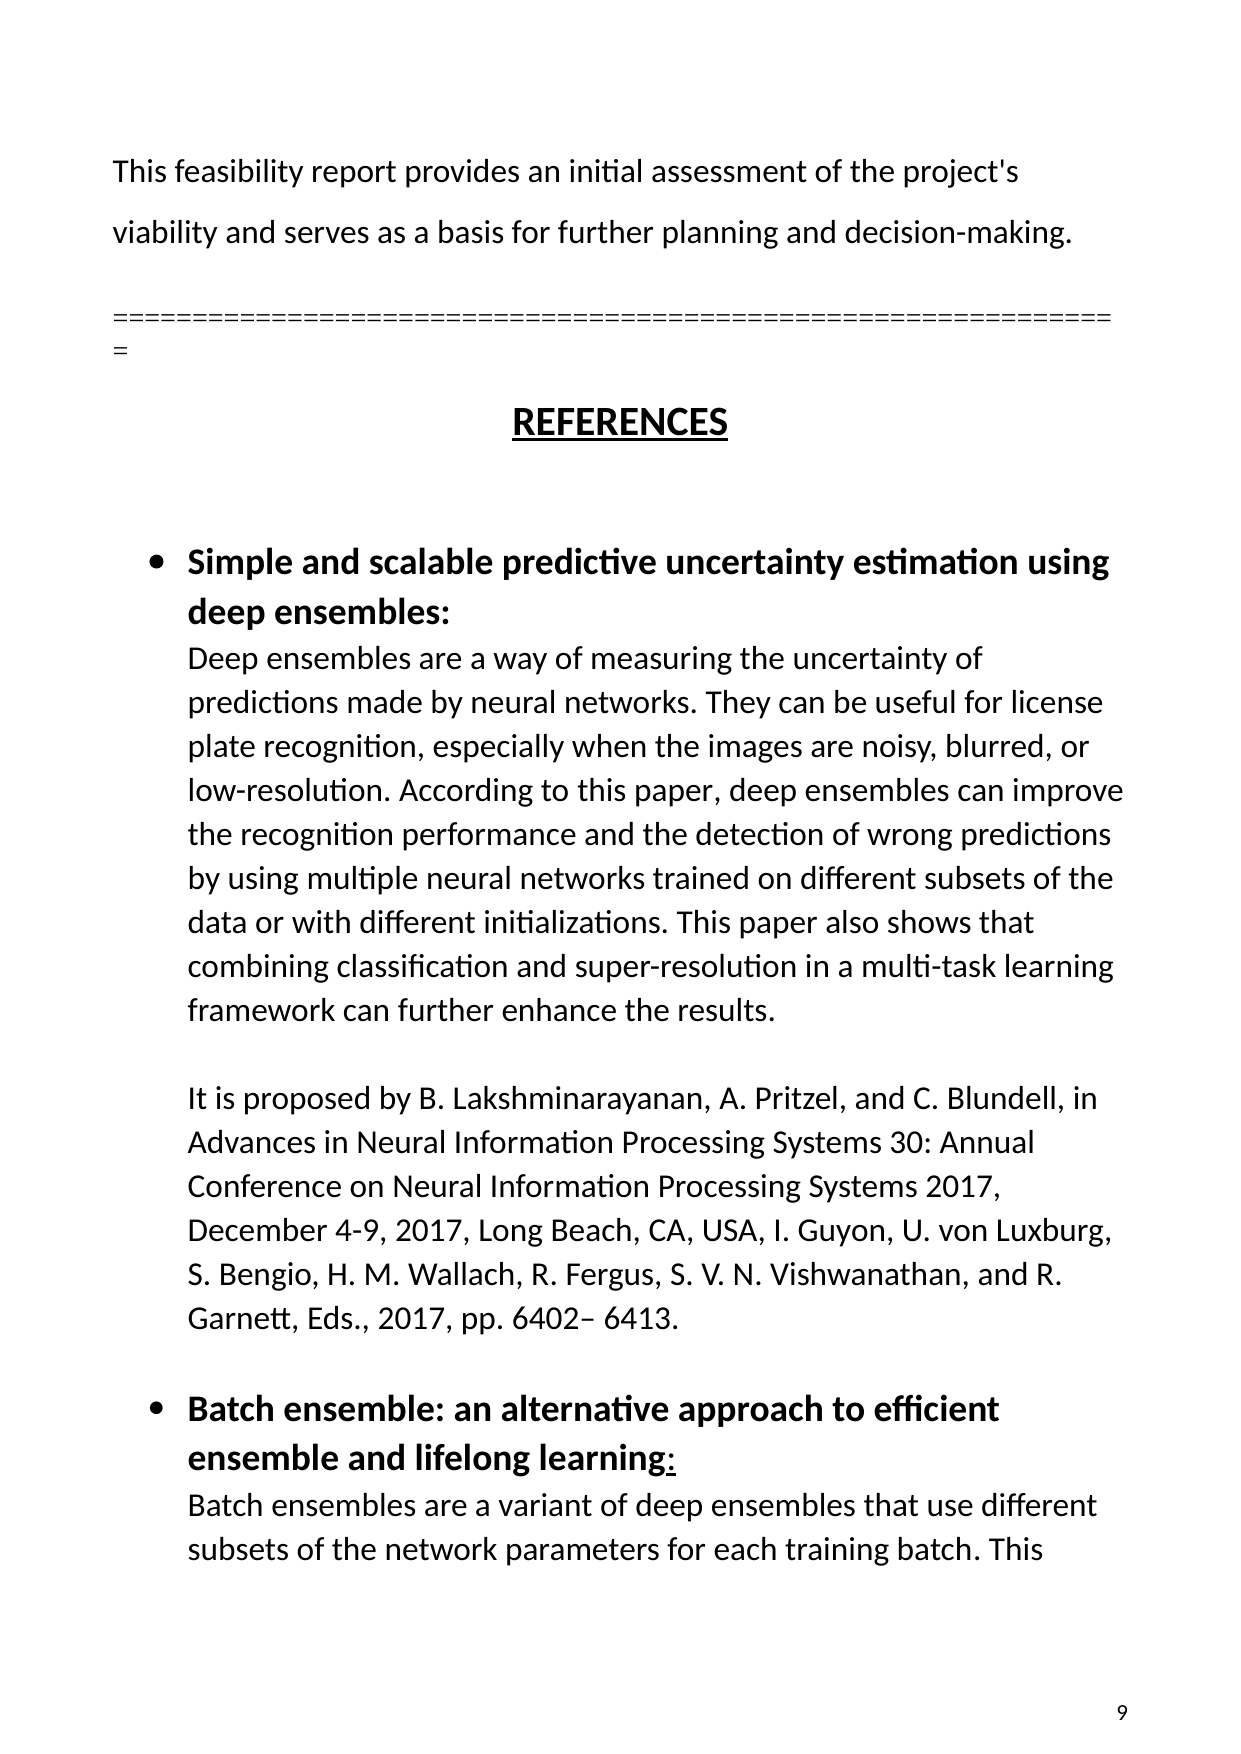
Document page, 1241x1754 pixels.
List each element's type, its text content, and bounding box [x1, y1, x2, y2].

list Deep ensembles are a way of measuring the uncertainty of predictions made by neural networks. They can be useful for license plate recognition, especially when the images are noisy, blurred, or low-resolution. According to this paper, deep ensembles can improve the recognition performance and the detection of wrong predictions by using multiple neural networks trained on different subsets of the data or with different initializations. This paper also shows that combining classification and super-resolution in a multi-task learning framework can further enhance the results. [187, 637, 1128, 1030]
list Simple and scalable predictive uncertainty estimation using deep ensembles: [150, 538, 1128, 634]
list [187, 1483, 1128, 1568]
text REFERENCES [112, 395, 1128, 446]
text This feasibility report provides an initial assessment of the project's viability and serves as a basis for further planning and decision-making. [112, 150, 1128, 252]
list It is proposed by B. Lakshminarayanan, A. Pritzel, and C. Blundell, in Advances in Neural Information Processing Systems 30: Annual Conference on Neural Information Processing Systems 2017, December 4-9, 2017, Long Beach, CA, USA, I. Guyon, U. von Luxburg, S. Bengio, H. M. Wallach, R. Fergus, S. V. N. Vishwanathan, and R. Garnett, Eds., 2017, pp. 6402– 6413. [187, 1077, 1128, 1337]
list Batch ensemble: an alternative approach to efficient ensemble and lifelong learning: [150, 1384, 1128, 1480]
text ================================================================ [112, 301, 1128, 366]
